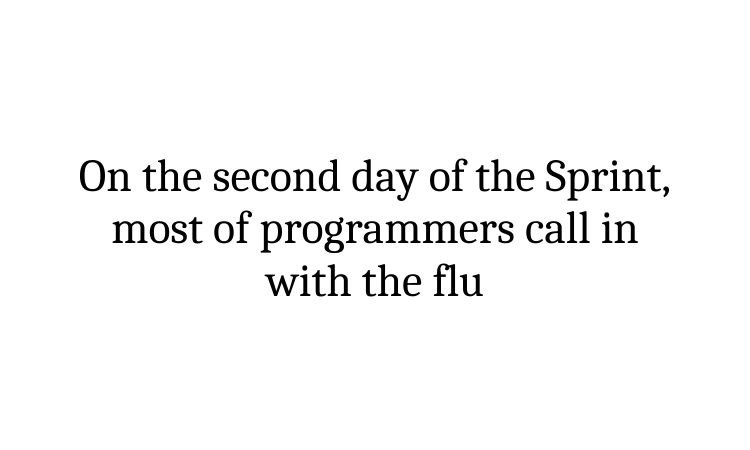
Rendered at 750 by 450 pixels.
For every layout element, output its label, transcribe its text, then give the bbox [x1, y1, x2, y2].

text On the second day of the Sprint, most of programmers call in with the flu [75, 150, 675, 308]
